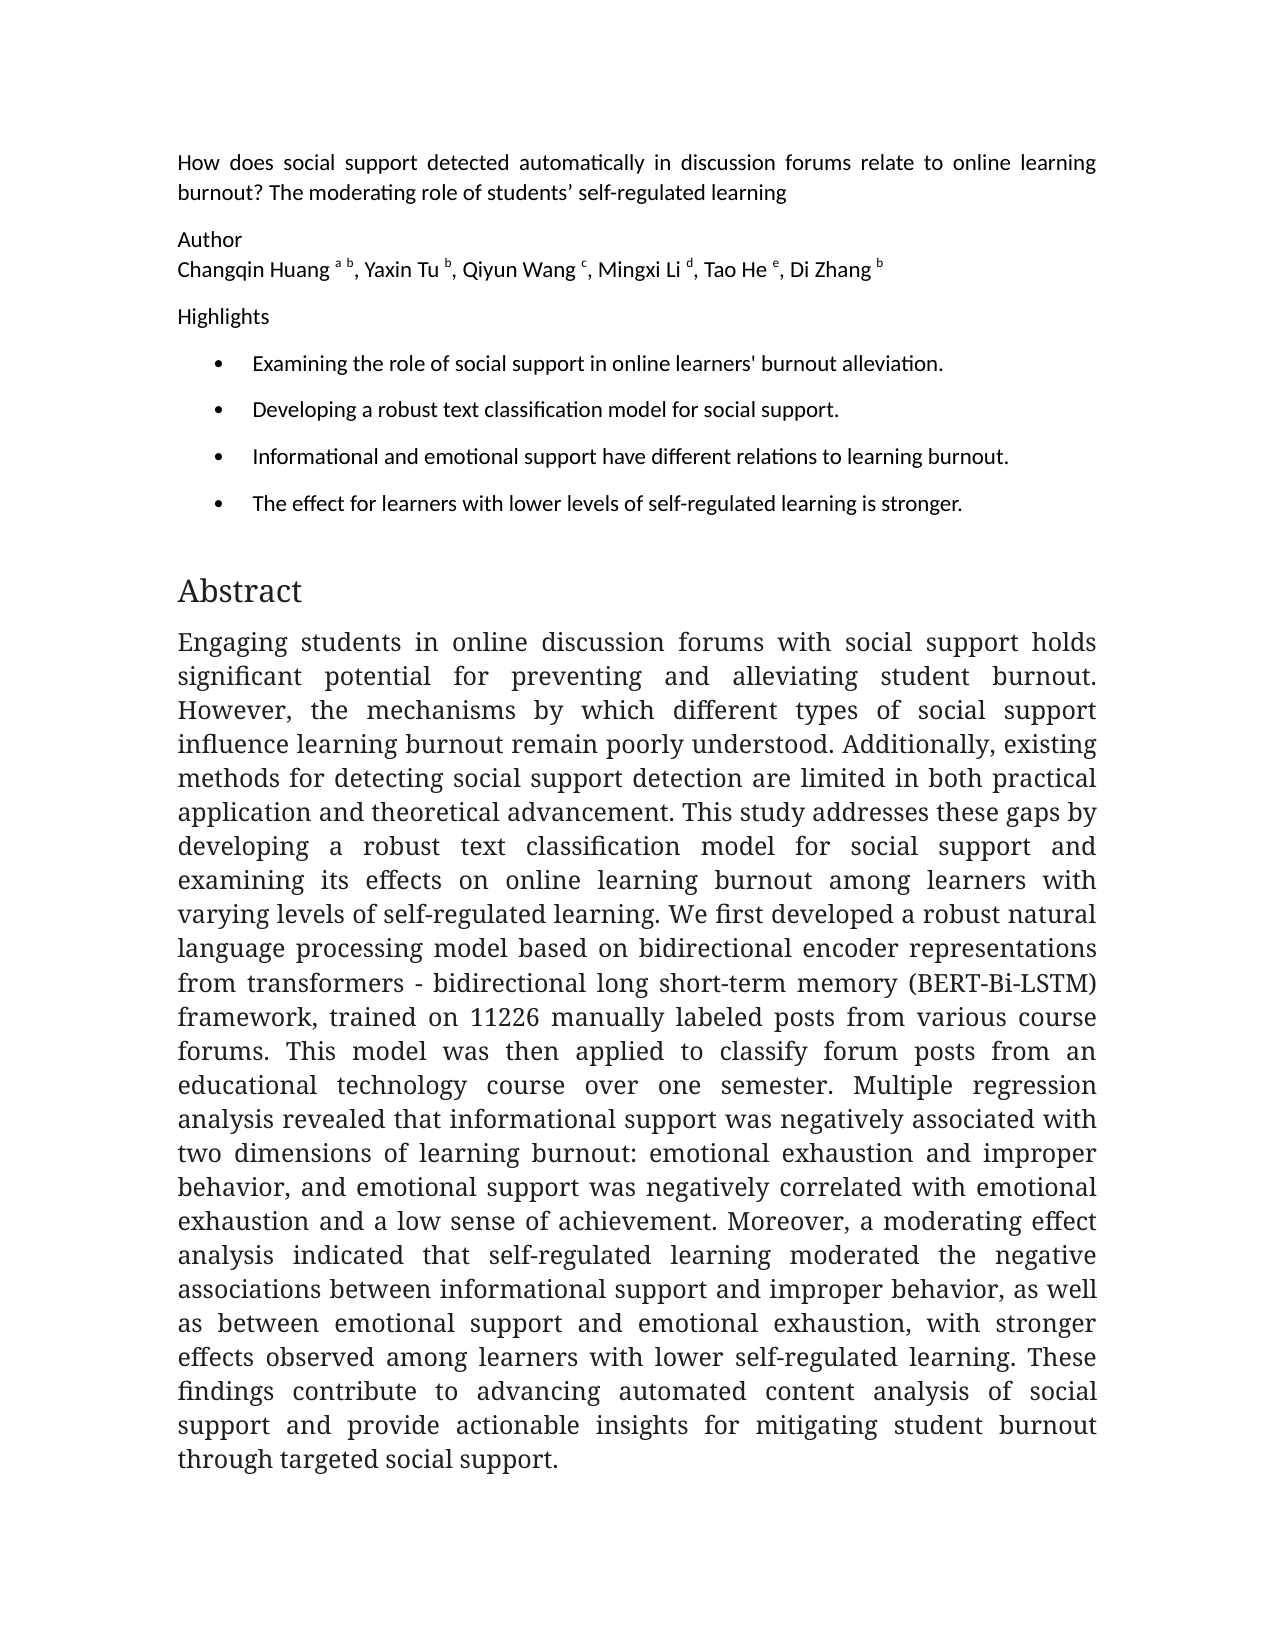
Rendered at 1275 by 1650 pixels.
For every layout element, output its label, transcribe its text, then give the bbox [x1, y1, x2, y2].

text How does social support detected automatically in discussion forums relate to online learning burnout? The moderating role of students’ self-regulated learning [177, 148, 1098, 206]
text Author Changqin Huang a b, Yaxin Tu b, Qiyun Wang c, Mingxi Li d, Tao He e, Di Zhang b [177, 225, 1098, 283]
text Engaging students in online discussion forums with social support holds significant potential for preventing and alleviating student burnout. However, the mechanisms by which different types of social support influence learning burnout remain poorly understood. Additionally, existing methods for detecting social support detection are limited in both practical application and theoretical advancement. This study addresses these gaps by developing a robust text classification model for social support and examining its effects on online learning burnout among learners with varying levels of self-regulated learning. We first developed a robust natural language processing model based on bidirectional encoder representations from transformers - bidirectional long short-term memory (BERT-Bi-LSTM) framework, trained on 11226 manually labeled posts from various course forums. This model was then applied to classify forum posts from an educational technology course over one semester. Multiple regression analysis revealed that informational support was negatively associated with two dimensions of learning burnout: emotional exhaustion and improper behavior, and emotional support was negatively correlated with emotional exhaustion and a low sense of achievement. Moreover, a moderating effect analysis indicated that self-regulated learning moderated the negative associations between informational support and improper behavior, as well as between emotional support and emotional exhaustion, with stronger effects observed among learners with lower self-regulated learning. These findings contribute to advancing automated content analysis of social support and provide actionable insights for mitigating student burnout through targeted social support. [177, 624, 1098, 1476]
text Highlights [177, 302, 1098, 330]
list The effect for learners with lower levels of self-regulated learning is stronger. [215, 489, 1098, 517]
list Informational and emotional support have different relations to learning burnout. [215, 442, 1098, 470]
text Abstract [177, 569, 1098, 612]
list Developing a robust text classification model for social support. [215, 396, 1098, 423]
list Examining the role of social support in online learners' burnout alleviation. [215, 349, 1098, 377]
